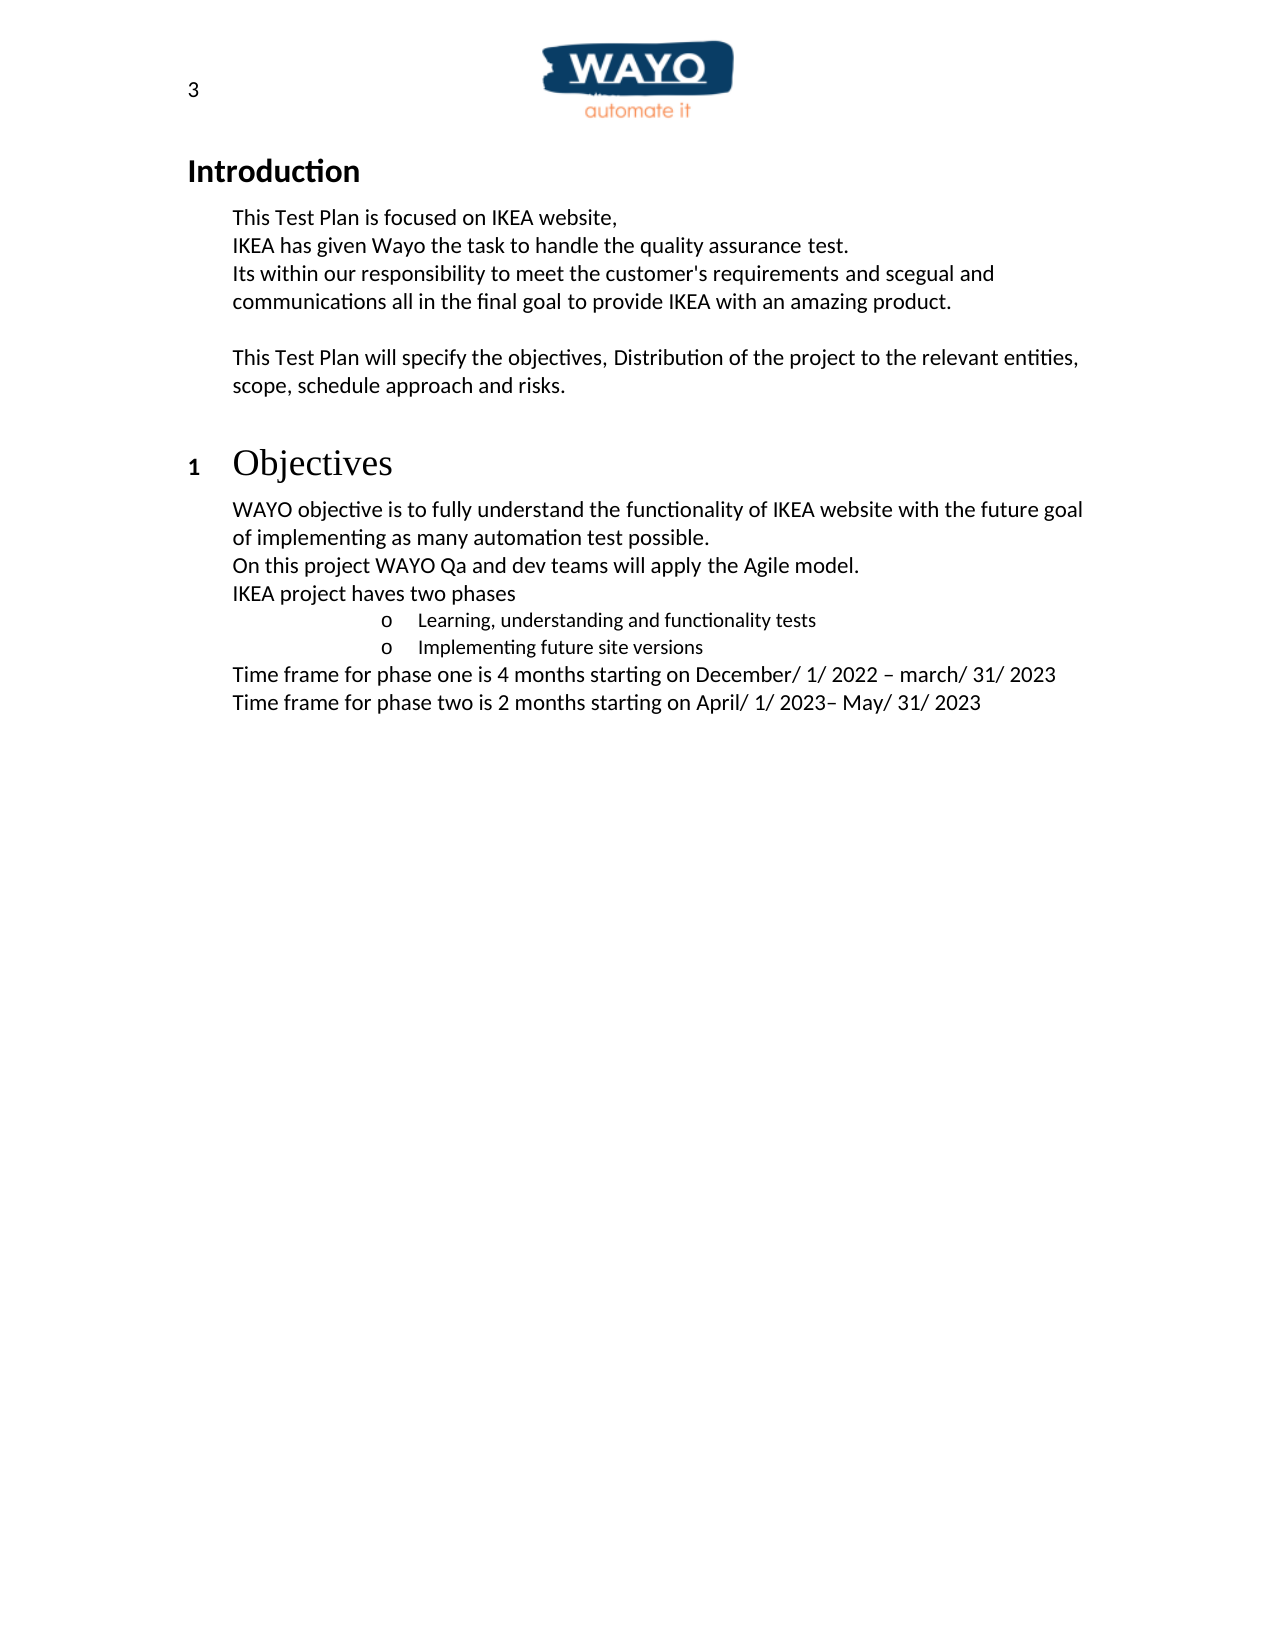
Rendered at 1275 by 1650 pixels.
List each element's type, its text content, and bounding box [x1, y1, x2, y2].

text On this project WAYO Qa and dev teams will apply the Agile model. [232, 552, 1087, 579]
text Its within our responsibility to meet the customer's requirements and scegual and communications all in the final goal to provide IKEA with an amazing product. [232, 259, 1087, 315]
list Learning, understanding and functionality tests [380, 608, 1087, 634]
text Time frame for phase one is 4 months starting on December/ 1/ 2022 – march/ 31/ 2023 [232, 661, 1087, 688]
text This Test Plan will specify the objectives, Distribution of the project to the relevant entities, scope, schedule approach and risks. [232, 343, 1087, 399]
text Time frame for phase two is 2 months starting on April/ 1/ 2023– May/ 31/ 2023 [232, 688, 1087, 717]
text IKEA project haves two phases [232, 579, 1087, 608]
text This Test Plan is focused on IKEA website, [232, 203, 1087, 231]
text IKEA has given Wayo the task to handle the quality assurance test. [232, 231, 1087, 259]
text WAYO objective is to fully understand the functionality of IKEA website with the future goal of implementing as many automation test possible. [232, 496, 1087, 552]
subtitle Introduction [187, 150, 1087, 191]
list Implementing future site versions [380, 634, 1087, 661]
subtitle Objectives [187, 440, 1087, 483]
picture [531, 15, 740, 143]
